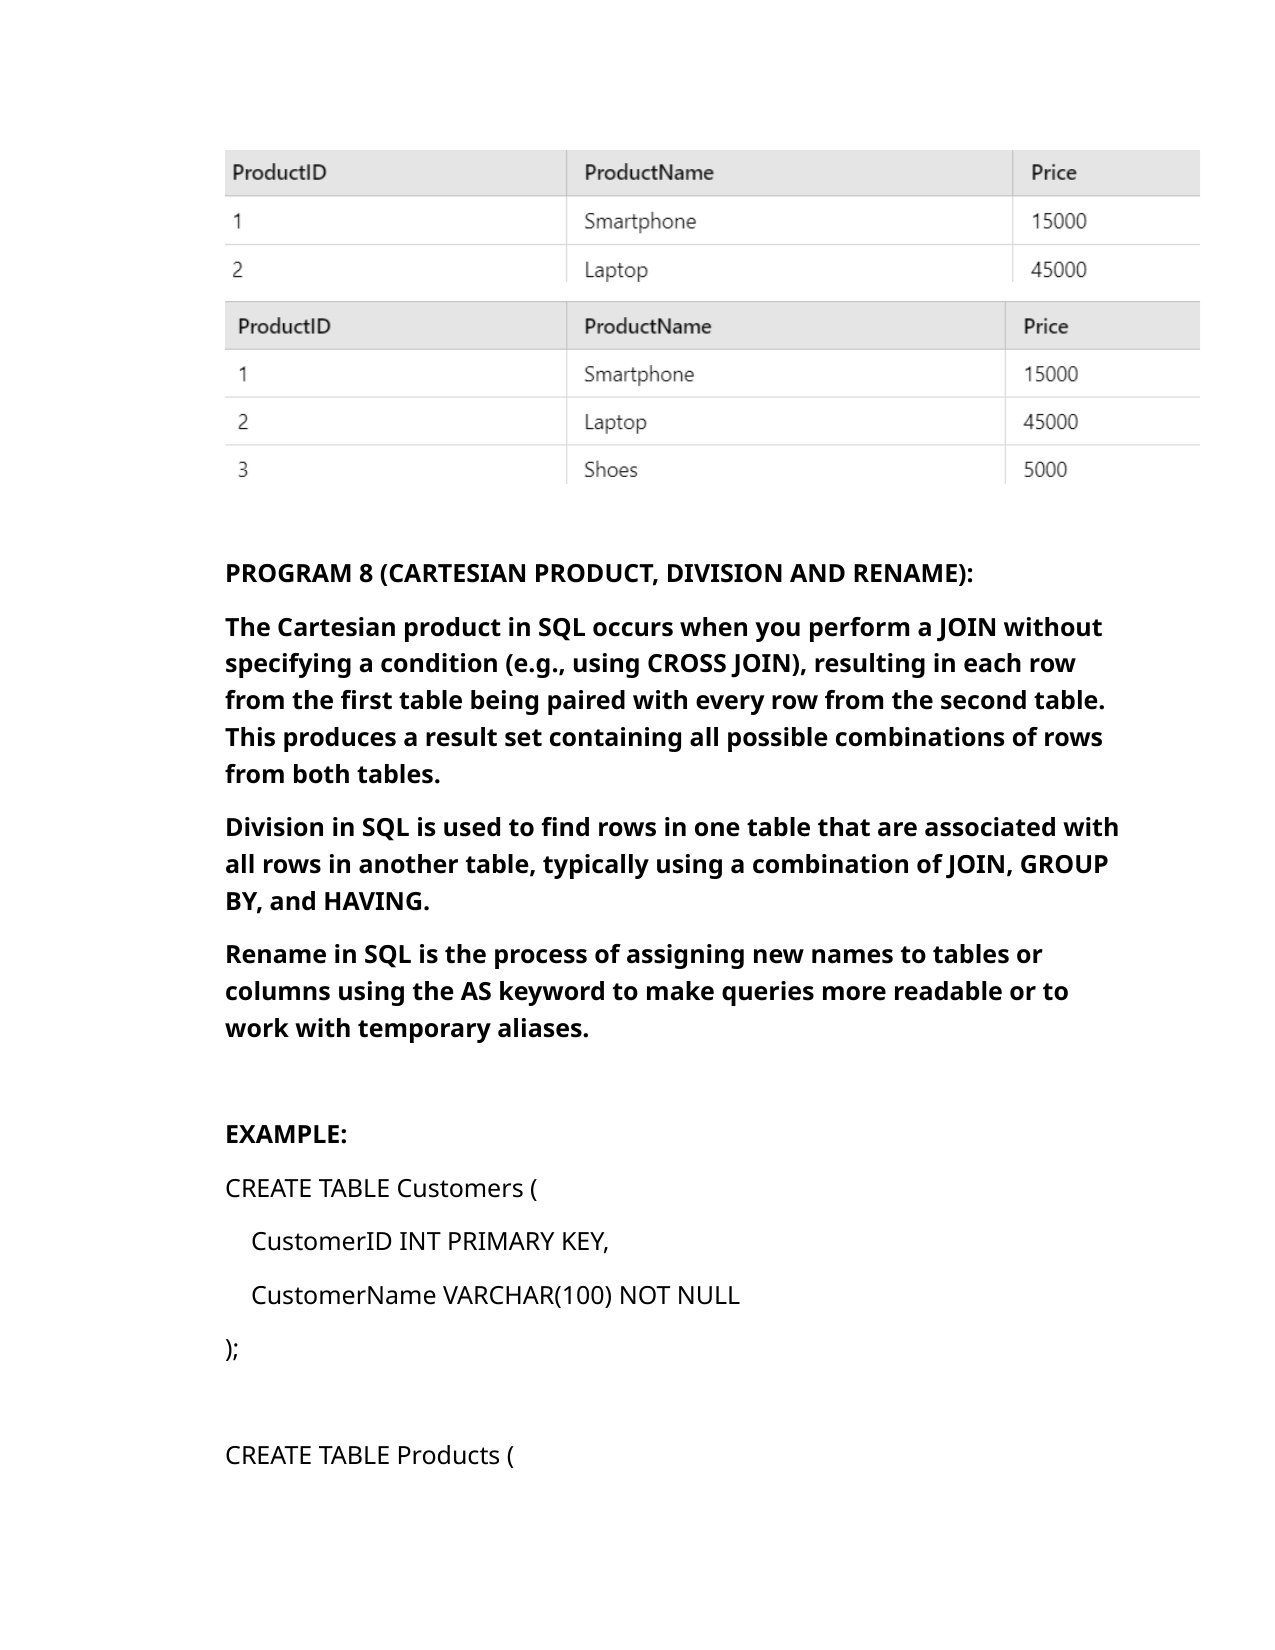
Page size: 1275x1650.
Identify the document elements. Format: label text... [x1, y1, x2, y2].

picture [225, 150, 1200, 282]
text CustomerID INT PRIMARY KEY, [225, 1224, 1125, 1258]
text EXAMPLE: [225, 1117, 1125, 1151]
text CustomerName VARCHAR(100) NOT NULL [225, 1277, 1125, 1312]
text Rename in SQL is the process of assigning new names to tables or columns using the AS keyword to make queries more readable or to work with temporary aliases. [225, 937, 1125, 1044]
picture [225, 301, 1200, 484]
text ); [225, 1331, 1125, 1365]
text CREATE TABLE Products ( [225, 1438, 1125, 1472]
text PROGRAM 8 (CARTESIAN PRODUCT, DIVISION AND RENAME): [225, 556, 1125, 590]
text Division in SQL is used to find rows in one table that are associated with all rows in another table, typically using a combination of JOIN, GROUP BY, and HAVING. [225, 810, 1125, 917]
text CREATE TABLE Customers ( [225, 1171, 1125, 1205]
text The Cartesian product in SQL occurs when you perform a JOIN without specifying a condition (e.g., using CROSS JOIN), resulting in each row from the first table being paired with every row from the second table. This produces a result set containing all possible combinations of rows from both tables. [225, 609, 1125, 790]
